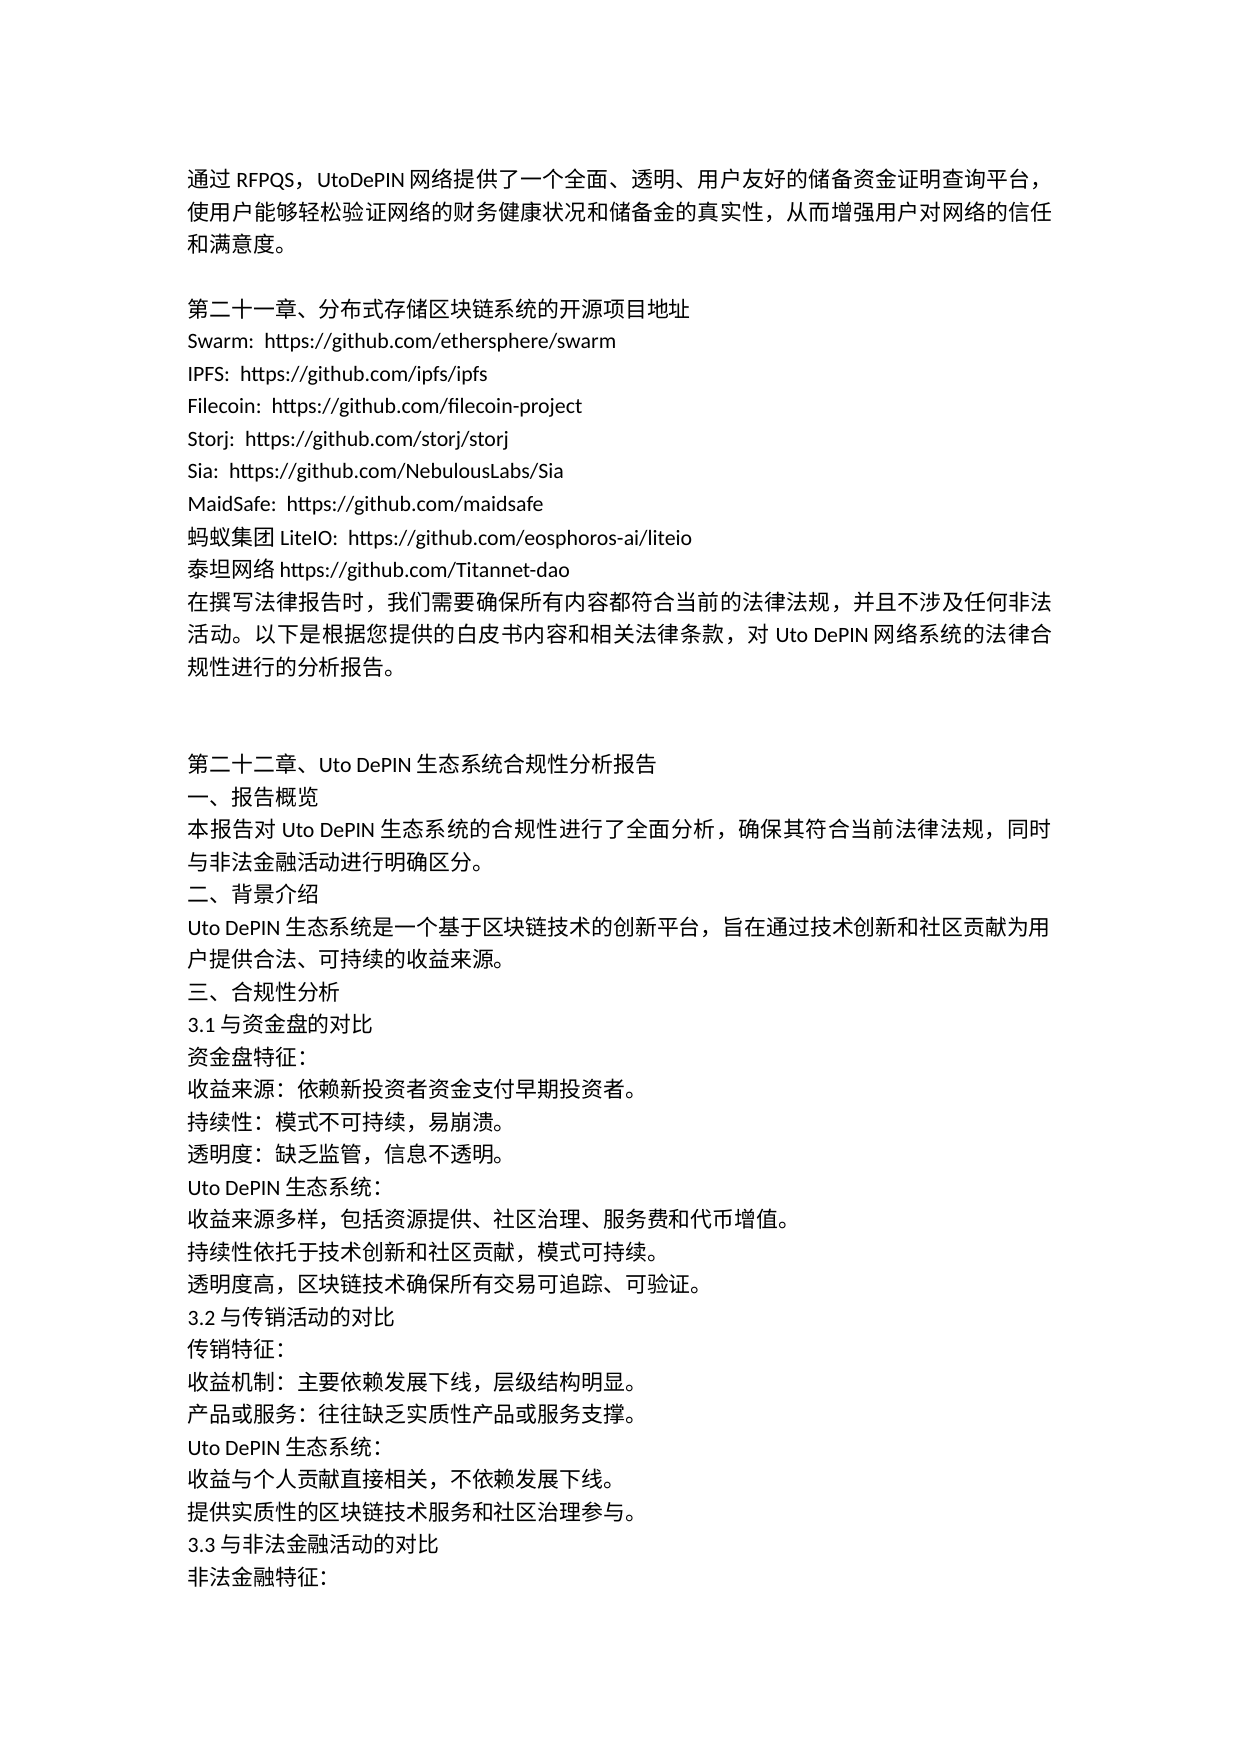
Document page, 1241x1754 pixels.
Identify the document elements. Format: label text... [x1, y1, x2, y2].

text 三、合规性分析 [187, 974, 1053, 1007]
text 收益与个人贡献直接相关，不依赖发展下线。 [187, 1462, 1053, 1494]
text Uto DePIN生态系统： [187, 1429, 1053, 1462]
text IPFS: https://github.com/ipfs/ipfs [187, 357, 1053, 389]
text Uto DePIN生态系统： [187, 1169, 1053, 1202]
text 资金盘特征： [187, 1039, 1053, 1072]
text Filecoin: https://github.com/filecoin-project [187, 389, 1053, 422]
text 蚂蚁集团 LiteIO: https://github.com/eosphoros-ai/liteio [187, 519, 1053, 552]
text 泰坦网络https://github.com/Titannet-dao [187, 552, 1053, 584]
text 收益来源多样，包括资源提供、社区治理、服务费和代币增值。 [187, 1202, 1053, 1234]
text Storj: https://github.com/storj/storj [187, 422, 1053, 454]
text Uto DePIN生态系统是一个基于区块链技术的创新平台，旨在通过技术创新和社区贡献为用户提供合法、可持续的收益来源。 [187, 909, 1053, 974]
text 通过RFPQS，UtoDePIN网络提供了一个全面、透明、用户友好的储备资金证明查询平台，使用户能够轻松验证网络的财务健康状况和储备金的真实性，从而增强用户对网络的信任和满意度。 [187, 162, 1053, 259]
text 透明度高，区块链技术确保所有交易可追踪、可验证。 [187, 1267, 1053, 1299]
text 在撰写法律报告时，我们需要确保所有内容都符合当前的法律法规，并且不涉及任何非法活动。以下是根据您提供的白皮书内容和相关法律条款，对Uto DePIN网络系统的法律合规性进行的分析报告。 [187, 584, 1053, 682]
text 收益来源：依赖新投资者资金支付早期投资者。 [187, 1072, 1053, 1104]
text 提供实质性的区块链技术服务和社区治理参与。 [187, 1494, 1053, 1527]
text 二、背景介绍 [187, 877, 1053, 909]
text 第二十二章、Uto DePIN生态系统合规性分析报告 [187, 747, 1053, 779]
text 第二十一章、分布式存储区块链系统的开源项目地址 [187, 292, 1053, 324]
text 本报告对Uto DePIN生态系统的合规性进行了全面分析，确保其符合当前法律法规，同时与非法金融活动进行明确区分。 [187, 812, 1053, 877]
text 3.1 与资金盘的对比 [187, 1007, 1053, 1039]
text 传销特征： [187, 1332, 1053, 1364]
text 透明度：缺乏监管，信息不透明。 [187, 1137, 1053, 1169]
text 非法金融特征： [187, 1559, 1053, 1592]
text MaidSafe: https://github.com/maidsafe [187, 487, 1053, 519]
text 收益机制：主要依赖发展下线，层级结构明显。 [187, 1364, 1053, 1397]
text 3.3 与非法金融活动的对比 [187, 1527, 1053, 1559]
text Sia: https://github.com/NebulousLabs/Sia [187, 454, 1053, 487]
text 产品或服务：往往缺乏实质性产品或服务支撑。 [187, 1397, 1053, 1429]
text 持续性：模式不可持续，易崩溃。 [187, 1104, 1053, 1137]
text 持续性依托于技术创新和社区贡献，模式可持续。 [187, 1234, 1053, 1267]
text Swarm: https://github.com/ethersphere/swarm [187, 324, 1053, 357]
text 3.2 与传销活动的对比 [187, 1299, 1053, 1332]
text 一、报告概览 [187, 779, 1053, 812]
